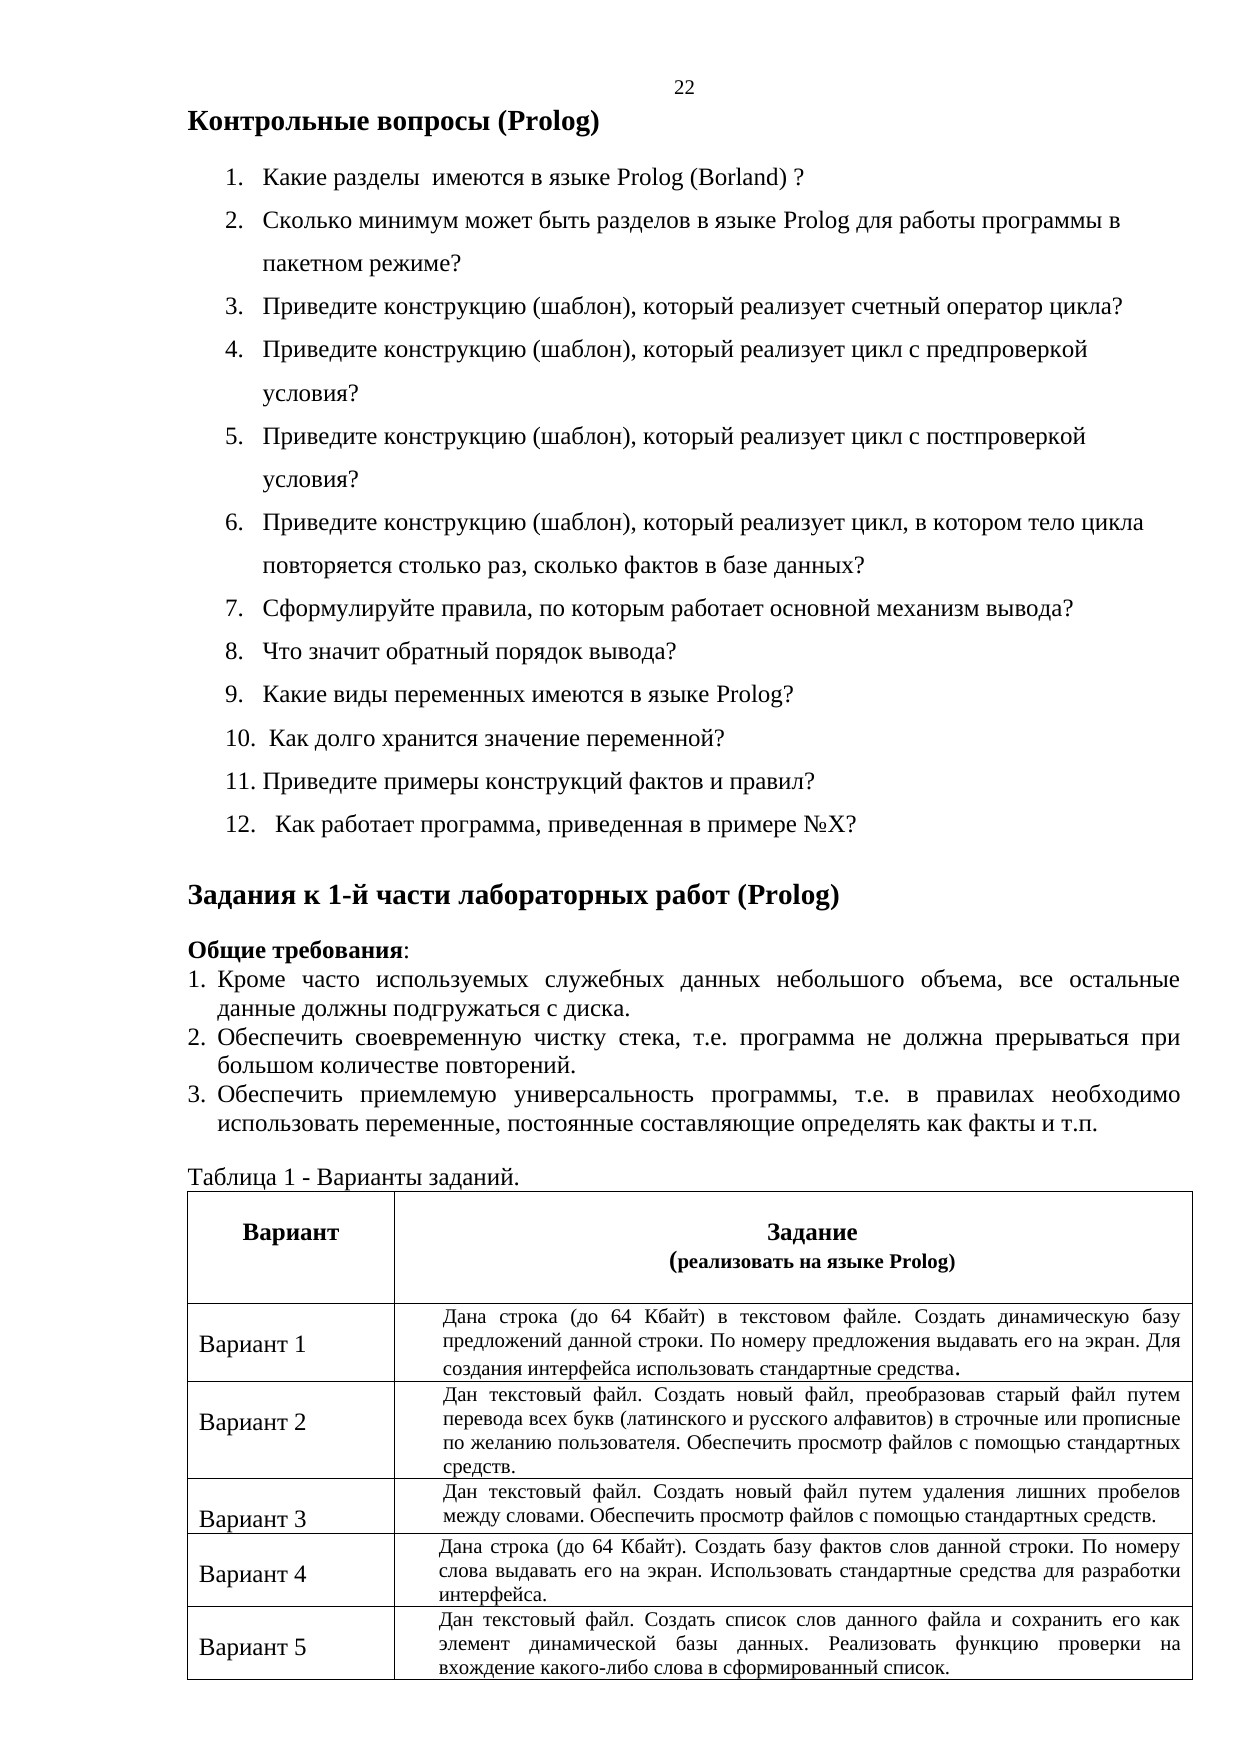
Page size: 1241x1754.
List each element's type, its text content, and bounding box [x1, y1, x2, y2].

list Приведите конструкцию (шаблон), который реализует счетный оператор цикла? [225, 291, 1181, 320]
list Приведите конструкцию (шаблон), который реализует цикл с предпроверкой условия? [225, 334, 1181, 406]
list Обеспечить своевременную чистку стека, т.е. программа не должна прерываться при большом количестве повторений. [187, 1022, 1181, 1079]
table_cell Вариант 5 [188, 1607, 394, 1679]
table_header Вариант [188, 1192, 394, 1303]
list Какие виды переменных имеются в языке Prolog? [225, 679, 1181, 708]
table_cell Дан текстовый файл. Создать новый файл путем удаления лишних пробелов между словами. Обеспечить просмотр файлов с помощью стандартных средств. [395, 1479, 1192, 1533]
table_cell Дан текстовый файл. Создать новый файл, преобразовав старый файл путем перевода всех букв (латинского и русского алфавитов) в строчные или прописные по желанию пользователя. Обеспечить просмотр файлов с помощью стандартных средств. [395, 1382, 1192, 1478]
table_header Задание (реализовать на языке Prolog) [395, 1192, 1192, 1303]
list Приведите примеры конструкций фактов и правил? [225, 766, 1181, 794]
list Сформулируйте правила, по которым работает основной механизм вывода? [225, 593, 1181, 622]
table_cell Дана строка (до 64 Кбайт) в текстовом файле. Создать динамическую базу предложений данной строки. По номеру предложения выдавать его на экран. Для создания интерфейса использовать стандартные средства. [395, 1304, 1192, 1381]
list Что значит обратный порядок вывода? [225, 636, 1181, 665]
table_cell Дан текстовый файл. Создать список слов данного файла и сохранить его как элемент динамической базы данных. Реализовать функцию проверки на вхождение какого-либо слова в сформированный список. [395, 1607, 1192, 1679]
list Сколько минимум может быть разделов в языке Prolog для работы программы в пакетном режиме? [225, 205, 1181, 277]
list Приведите конструкцию (шаблон), который реализует цикл с постпроверкой условия? [225, 421, 1181, 493]
table_cell Дана строка (до 64 Кбайт). Создать базу фактов слов данной строки. По номеру слова выдавать его на экран. Использовать стандартные средства для разработки интерфейса. [395, 1534, 1192, 1606]
subtitle Задания к 1-й части лабораторных работ (Prolog) [187, 877, 1181, 911]
table_cell Вариант 3 [188, 1479, 394, 1533]
table_cell Вариант 4 [188, 1534, 394, 1606]
list Обеспечить приемлемую универсальность программы, т.е. в правилах необходимо использовать переменные, постоянные составляющие определять как факты и т.п. [187, 1079, 1181, 1137]
text Общие требования: [187, 936, 1181, 964]
list Приведите конструкцию (шаблон), который реализует цикл, в котором тело цикла повторяется столько раз, сколько фактов в базе данных? [225, 507, 1181, 579]
list Кроме часто используемых служебных данных небольшого объема, все остальные данные должны подгружаться с диска. [187, 964, 1181, 1022]
text Таблица 1 - Варианты заданий. [187, 1162, 1181, 1191]
subtitle Контрольные вопросы (Prolog) [187, 103, 1181, 137]
list Как работает программа, приведенная в примере №X? [225, 809, 1181, 838]
table_cell Вариант 2 [188, 1382, 394, 1478]
list Как долго хранится значение переменной? [225, 723, 1181, 751]
list Какие разделы имеются в языке Prolog (Borland) ? [225, 162, 1181, 191]
table_cell Вариант 1 [188, 1304, 394, 1381]
